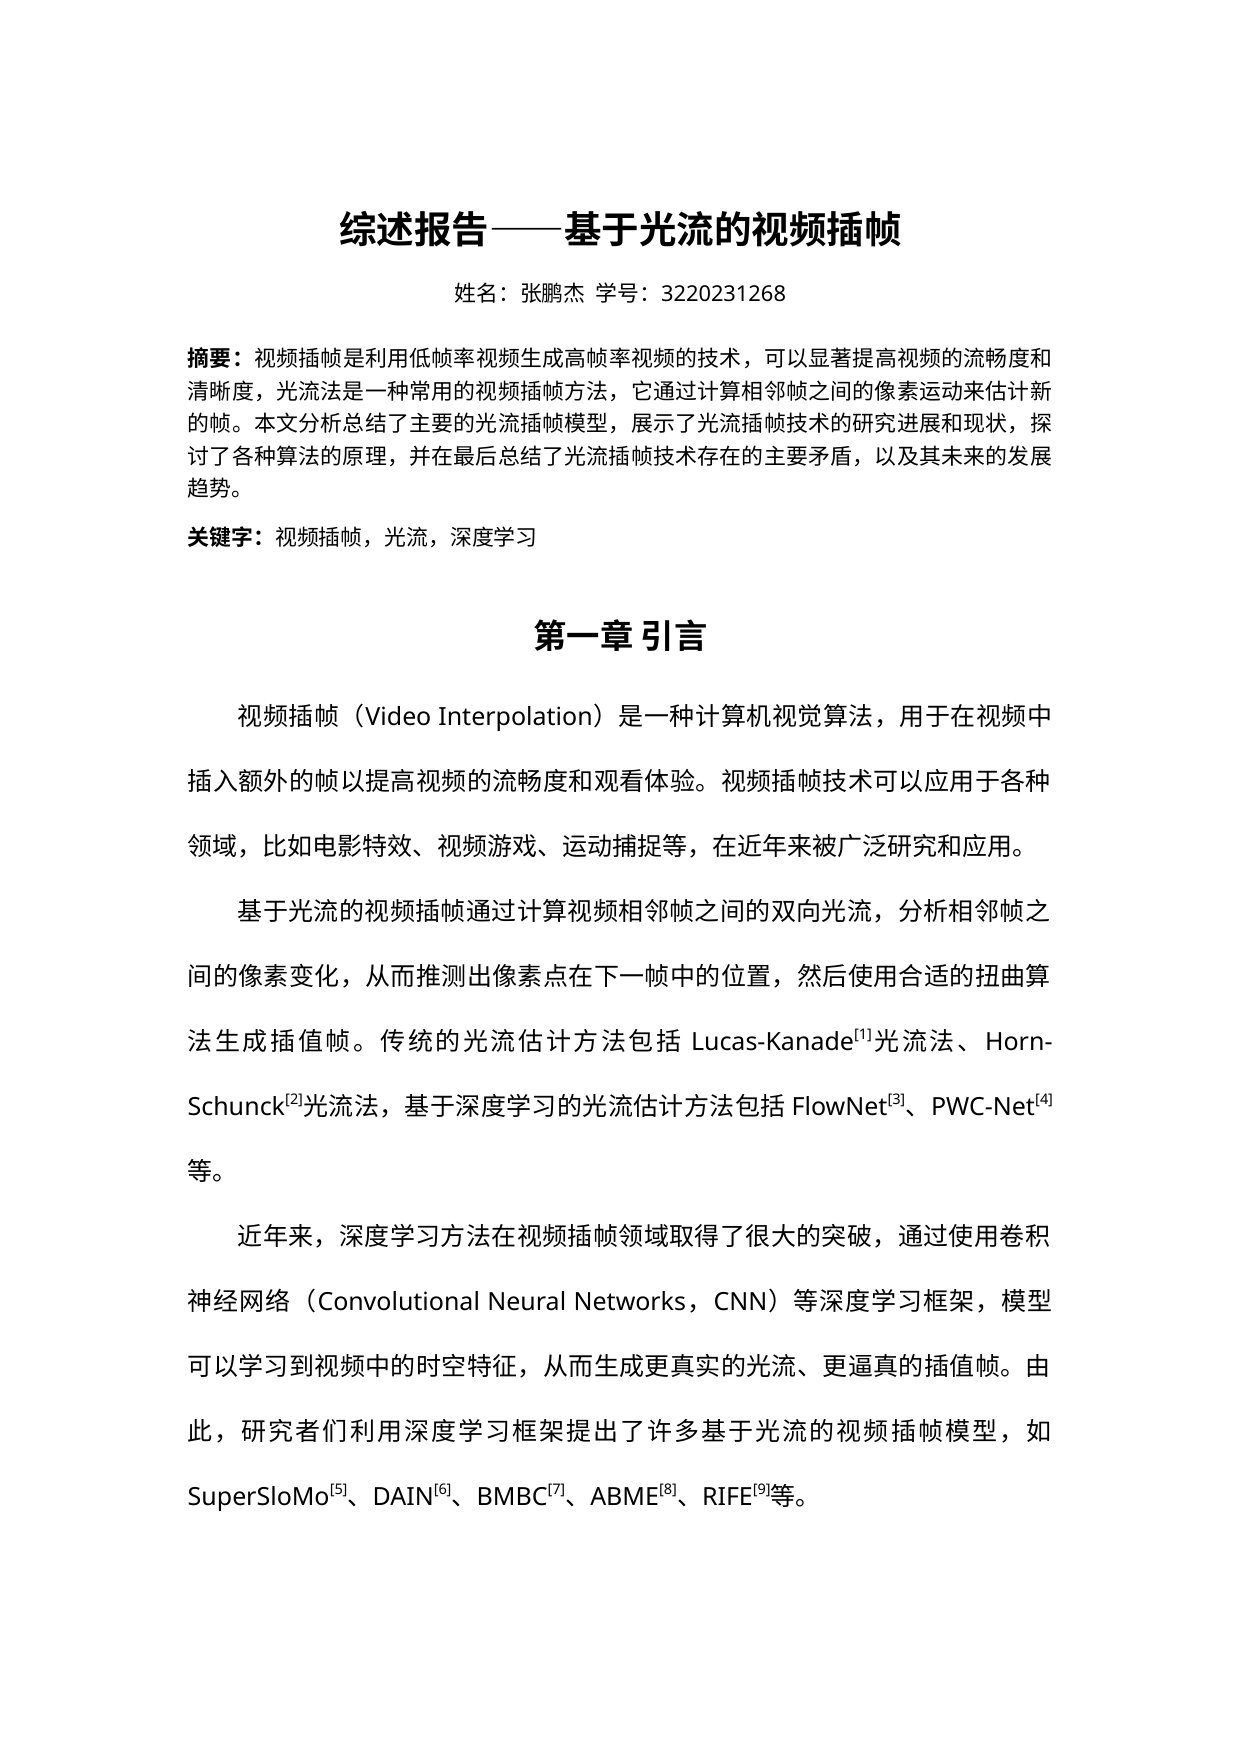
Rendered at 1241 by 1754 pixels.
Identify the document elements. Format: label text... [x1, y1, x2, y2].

text 基于光流的视频插帧通过计算视频相邻帧之间的双向光流，分析相邻帧之间的像素变化，从而推测出像素点在下一帧中的位置，然后使用合适的扭曲算法生成插值帧。传统的光流估计方法包括Lucas-Kanade[1]光流法、Horn-Schunck[2]光流法，基于深度学习的光流估计方法包括FlowNet[3]、PWC-Net[4]等。 [187, 877, 1053, 1202]
text 摘要：视频插帧是利用低帧率视频生成高帧率视频的技术，可以显著提高视频的流畅度和清晰度，光流法是一种常用的视频插帧方法，它通过计算相邻帧之间的像素运动来估计新的帧。本文分析总结了主要的光流插帧模型，展示了光流插帧技术的研究进展和现状，探讨了各种算法的原理，并在最后总结了光流插帧技术存在的主要矛盾，以及其未来的发展趋势。 [187, 341, 1053, 503]
text 关键字：视频插帧，光流，深度学习 [187, 520, 1053, 552]
text 姓名：张鹏杰 学号：3220231268 [187, 276, 1053, 308]
subtitle 引言 [187, 601, 1053, 666]
text 视频插帧（Video Interpolation）是一种计算机视觉算法，用于在视频中插入额外的帧以提高视频的流畅度和观看体验。视频插帧技术可以应用于各种领域，比如电影特效、视频游戏、运动捕捉等，在近年来被广泛研究和应用。 [187, 682, 1053, 877]
subtitle 综述报告——基于光流的视频插帧 [187, 194, 1053, 259]
text 近年来，深度学习方法在视频插帧领域取得了很大的突破，通过使用卷积神经网络（Convolutional Neural Networks，CNN）等深度学习框架，模型可以学习到视频中的时空特征，从而生成更真实的光流、更逼真的插值帧。由此，研究者们利用深度学习框架提出了许多基于光流的视频插帧模型，如SuperSloMo[5]、DAIN[6]、BMBC[7]、ABME[8]、RIFE[9]等。 [187, 1202, 1053, 1527]
